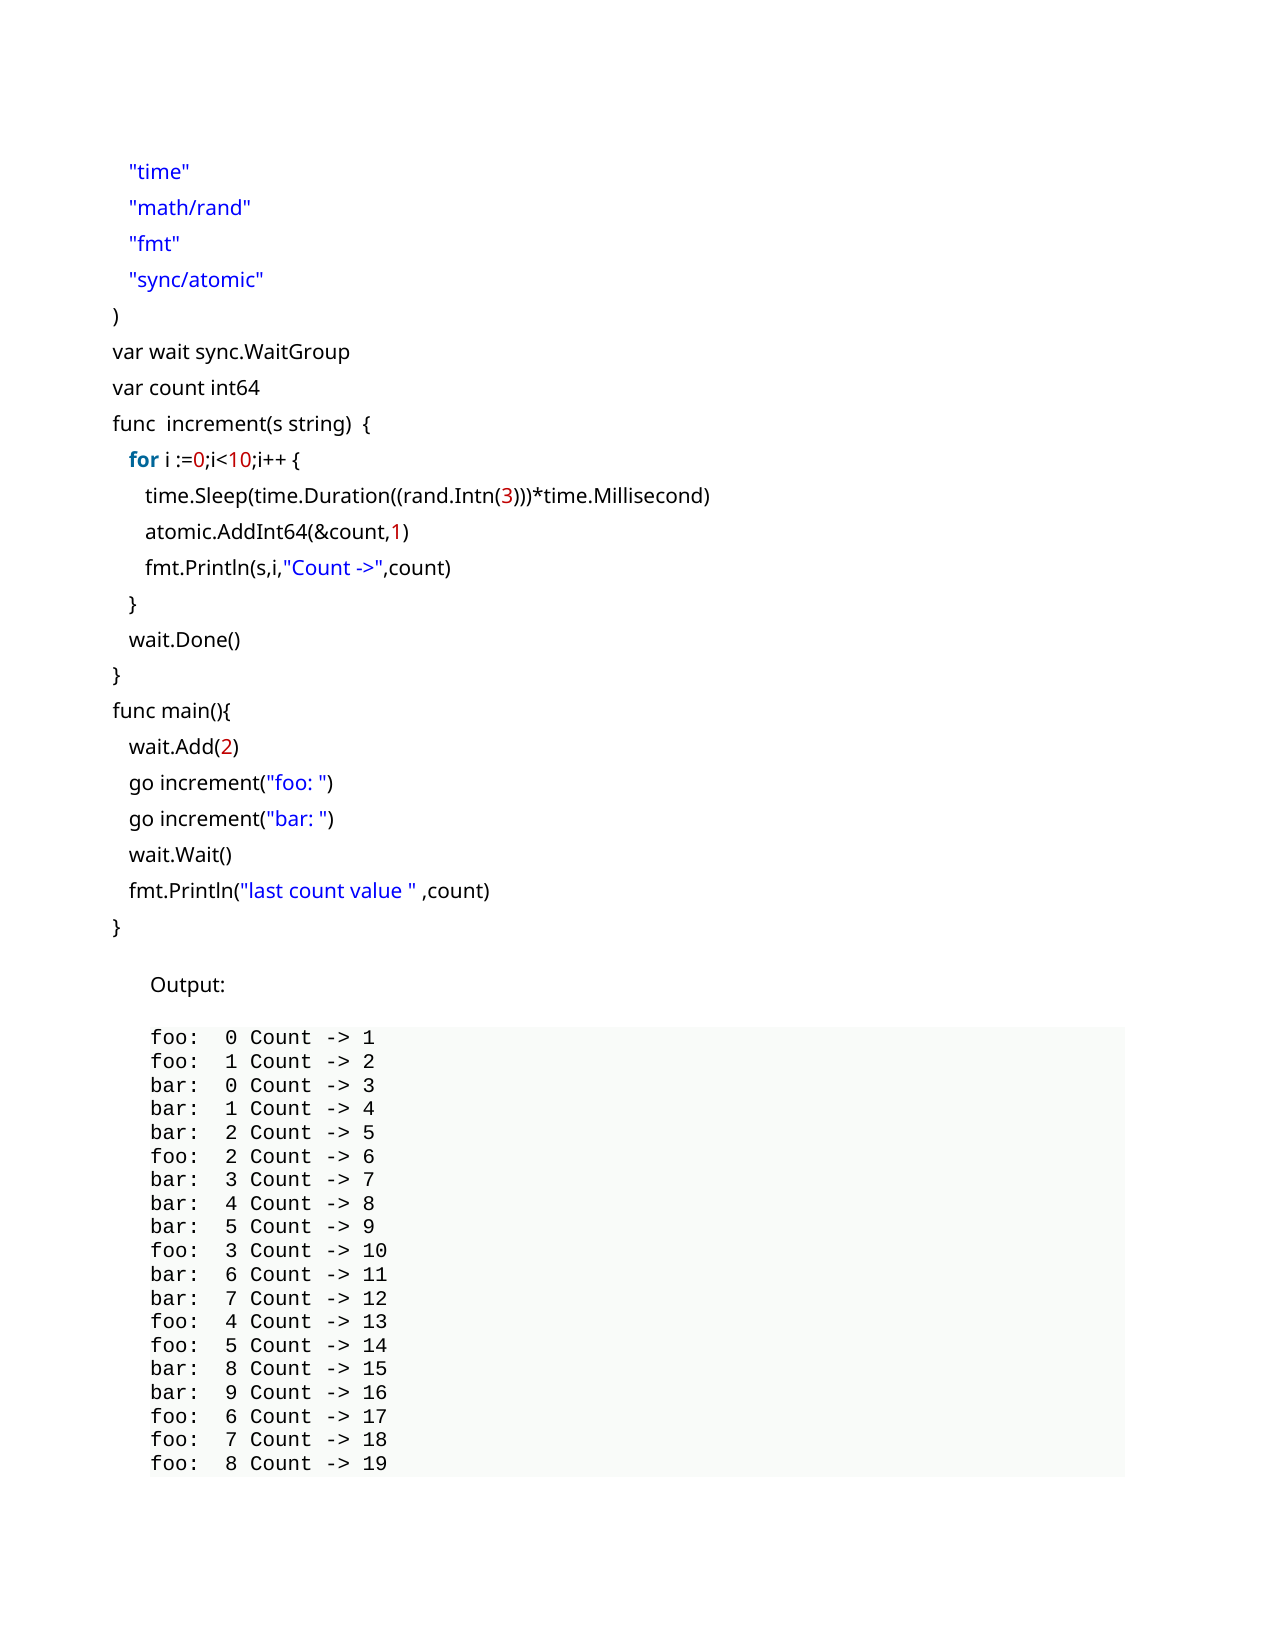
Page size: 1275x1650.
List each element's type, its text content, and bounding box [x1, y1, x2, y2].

text for i :=0;i<10;i++ { [112, 437, 1125, 473]
text foo: 5 Count -> 14 [150, 1335, 1125, 1358]
text wait.Wait() [112, 833, 1125, 869]
text bar: 4 Count -> 8 [150, 1193, 1125, 1217]
text func main(){ [112, 689, 1125, 725]
text wait.Done() [112, 617, 1125, 653]
text bar: 6 Count -> 11 [150, 1264, 1125, 1287]
text wait.Add(2) [112, 725, 1125, 761]
text foo: 4 Count -> 13 [150, 1311, 1125, 1335]
text "time" [112, 150, 1125, 186]
text foo: 0 Count -> 1 [150, 1027, 1125, 1051]
text bar: 1 Count -> 4 [150, 1098, 1125, 1122]
text var count int64 [112, 366, 1125, 402]
text } [112, 581, 1125, 617]
text Output: [150, 970, 1125, 998]
text foo: 2 Count -> 6 [150, 1146, 1125, 1169]
text } [112, 905, 1125, 941]
text bar: 2 Count -> 5 [150, 1122, 1125, 1146]
text func increment(s string) { [112, 402, 1125, 437]
text fmt.Println("last count value " ,count) [112, 869, 1125, 905]
text go increment("foo: ") [112, 761, 1125, 797]
text var wait sync.WaitGroup [112, 330, 1125, 366]
text "fmt" [112, 222, 1125, 258]
text fmt.Println(s,i,"Count ->",count) [112, 545, 1125, 581]
text foo: 6 Count -> 17 [150, 1406, 1125, 1429]
text time.Sleep(time.Duration((rand.Intn(3)))*time.Millisecond) [112, 473, 1125, 509]
text "math/rand" [112, 186, 1125, 222]
text atomic.AddInt64(&count,1) [112, 509, 1125, 545]
text foo: 3 Count -> 10 [150, 1240, 1125, 1264]
text foo: 7 Count -> 18 [150, 1429, 1125, 1453]
text } [112, 653, 1125, 689]
text bar: 3 Count -> 7 [150, 1169, 1125, 1193]
text "sync/atomic" [112, 258, 1125, 294]
text go increment("bar: ") [112, 797, 1125, 833]
text ) [112, 294, 1125, 330]
text bar: 9 Count -> 16 [150, 1382, 1125, 1406]
text foo: 8 Count -> 19 [150, 1453, 1125, 1477]
text bar: 7 Count -> 12 [150, 1287, 1125, 1311]
text bar: 0 Count -> 3 [150, 1075, 1125, 1098]
text foo: 1 Count -> 2 [150, 1051, 1125, 1075]
text bar: 5 Count -> 9 [150, 1217, 1125, 1240]
text bar: 8 Count -> 15 [150, 1358, 1125, 1382]
